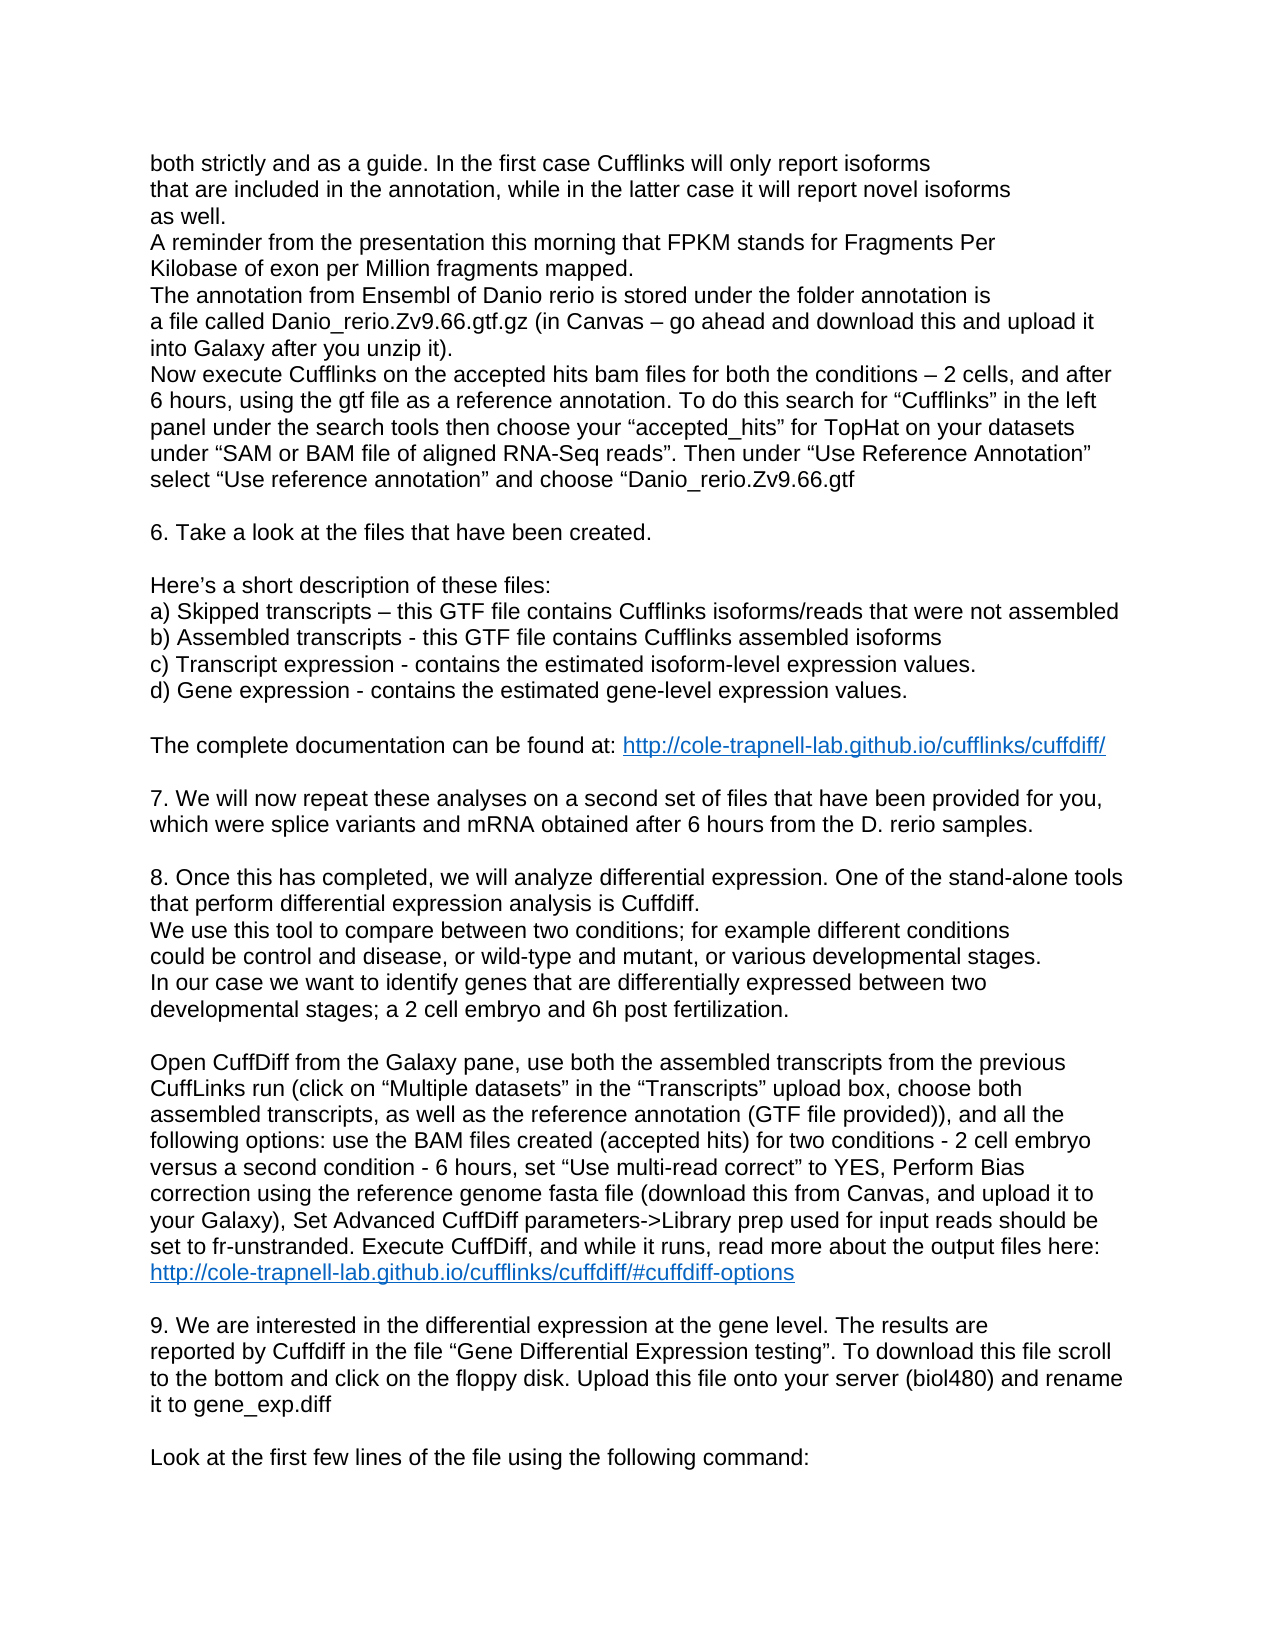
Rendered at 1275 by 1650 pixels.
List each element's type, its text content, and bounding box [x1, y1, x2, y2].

text a) Skipped transcripts – this GTF file contains Cufflinks isoforms/reads that were not assembled [150, 598, 1125, 624]
text b) Assembled transcripts - this GTF file contains Cufflinks assembled isoforms [150, 624, 1125, 651]
text 9. We are interested in the differential expression at the gene level. The results are [150, 1312, 1125, 1338]
text both strictly and as a guide. In the first case Cufflinks will only report isoforms [150, 150, 1125, 176]
text that are included in the annotation, while in the latter case it will report novel isoforms [150, 176, 1125, 203]
text The complete documentation can be found at: http://cole-trapnell-lab.github.io/cufflinks/cuffdiff/ [150, 732, 1125, 758]
text d) Gene expression - contains the estimated gene-level expression values. [150, 677, 1125, 703]
text as well. [150, 203, 1125, 229]
text A reminder from the presentation this morning that FPKM stands for Fragments Per [150, 229, 1125, 255]
text could be control and disease, or wild-type and mutant, or various developmental stages. [150, 943, 1125, 969]
text 7. We will now repeat these analyses on a second set of files that have been provided for you, which were splice variants and mRNA obtained after 6 hours from the D. rerio samples. [150, 785, 1125, 838]
text a file called Danio_rerio.Zv9.66.gtf.gz (in Canvas – go ahead and download this and upload it into Galaxy after you unzip it). [150, 308, 1125, 361]
text Now execute Cufflinks on the accepted hits bam files for both the conditions – 2 cells, and after 6 hours, using the gtf file as a reference annotation. To do this search for “Cufflinks” in the left panel under the search tools then choose your “accepted_hits” for TopHat on your datasets under “SAM or BAM file of aligned RNA-Seq reads”. Then under “Use Reference Annotation” select “Use reference annotation” and choose “Danio_rerio.Zv9.66.gtf [150, 361, 1125, 493]
text 8. Once this has completed, we will analyze differential expression. One of the stand-alone tools that perform differential expression analysis is Cuffdiff. [150, 864, 1125, 917]
text In our case we want to identify genes that are differentially expressed between two [150, 969, 1125, 996]
text Kilobase of exon per Million fragments mapped. [150, 255, 1125, 282]
text 6. Take a look at the files that have been created. [150, 519, 1125, 545]
text We use this tool to compare between two conditions; for example different conditions [150, 917, 1125, 943]
text reported by Cuffdiff in the file “Gene Differential Expression testing”. To download this file scroll to the bottom and click on the floppy disk. Upload this file onto your server (biol480) and rename it to gene_exp.diff [150, 1338, 1125, 1417]
text The annotation from Ensembl of Danio rerio is stored under the folder annotation is [150, 282, 1125, 308]
text Look at the first few lines of the file using the following command: [150, 1444, 1125, 1470]
text c) Transcript expression - contains the estimated isoform-level expression values. [150, 651, 1125, 677]
text Open CuffDiff from the Galaxy pane, use both the assembled transcripts from the previous CuffLinks run (click on “Multiple datasets” in the “Transcripts” upload box, choose both assembled transcripts, as well as the reference annotation (GTF file provided)), and all the following options: use the BAM files created (accepted hits) for two conditions - 2 cell embryo versus a second condition - 6 hours, set “Use multi-read correct” to YES, Perform Bias correction using the reference genome fasta file (download this from Canvas, and upload it to your Galaxy), Set Advanced CuffDiff parameters->Library prep used for input reads should be set to fr-unstranded. Execute CuffDiff, and while it runs, read more about the output files here: http://cole-trapnell-lab.github.io/cufflinks/cuffdiff/#cuffdiff-options [150, 1048, 1125, 1286]
text developmental stages; a 2 cell embryo and 6h post fertilization. [150, 996, 1125, 1022]
text Here’s a short description of these files: [150, 572, 1125, 598]
